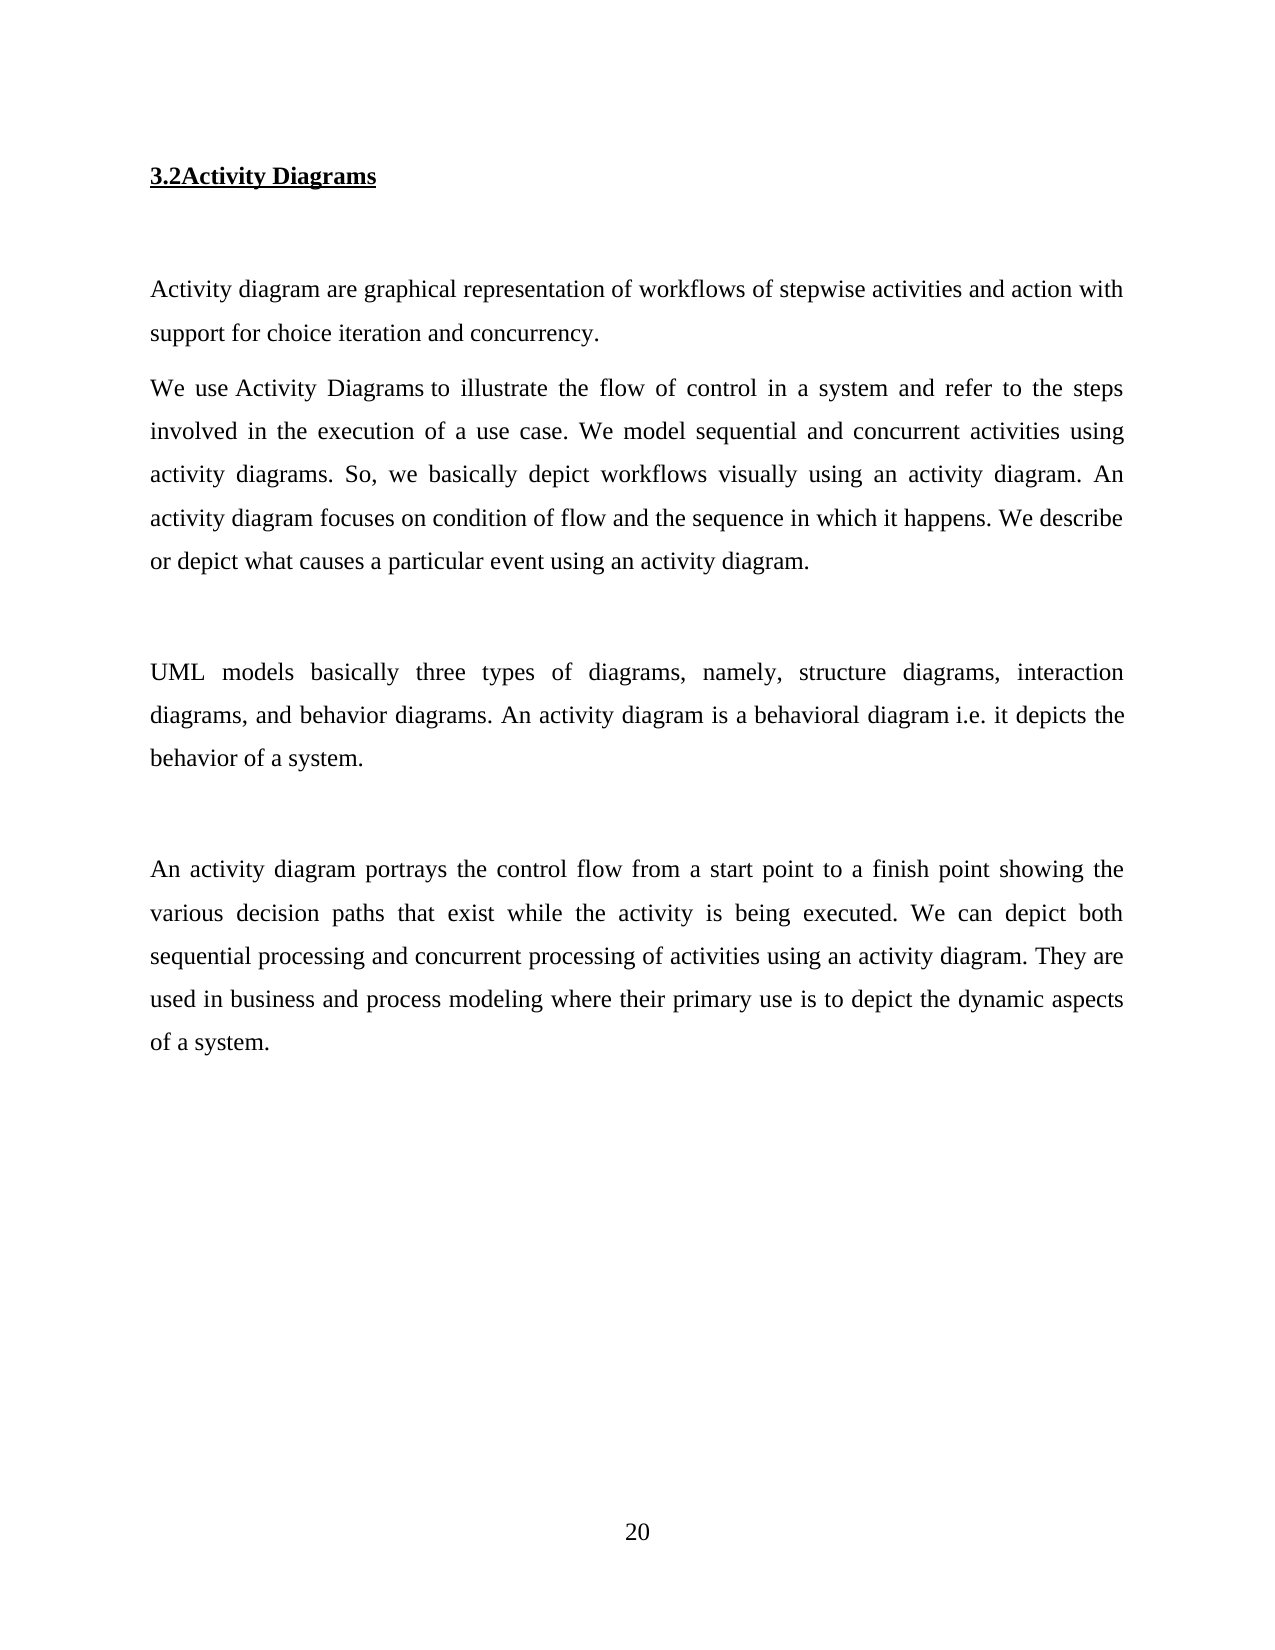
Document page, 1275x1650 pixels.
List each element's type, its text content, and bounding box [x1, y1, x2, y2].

text 3.2Activity Diagrams [150, 161, 1125, 190]
text An activity diagram portrays the control flow from a start point to a finish point showing the various decision paths that exist while the activity is being executed. We can depict both sequential processing and concurrent processing of activities using an activity diagram. They are used in business and process modeling where their primary use is to depict the dynamic aspects of a system. [150, 854, 1125, 1056]
text We use Activity Diagrams to illustrate the flow of control in a system and refer to the steps involved in the execution of a use case. We model sequential and concurrent activities using activity diagrams. So, we basically depict workflows visually using an activity diagram. An activity diagram focuses on condition of flow and the sequence in which it happens. We describe or depict what causes a particular event using an activity diagram. [150, 373, 1125, 574]
text UML models basically three types of diagrams, namely, structure diagrams, interaction diagrams, and behavior diagrams. An activity diagram is a behavioral diagram i.e. it depicts the behavior of a system. [150, 657, 1125, 772]
text Activity diagram are graphical representation of workflows of stepwise activities and action with support for choice iteration and concurrency. [150, 274, 1125, 346]
